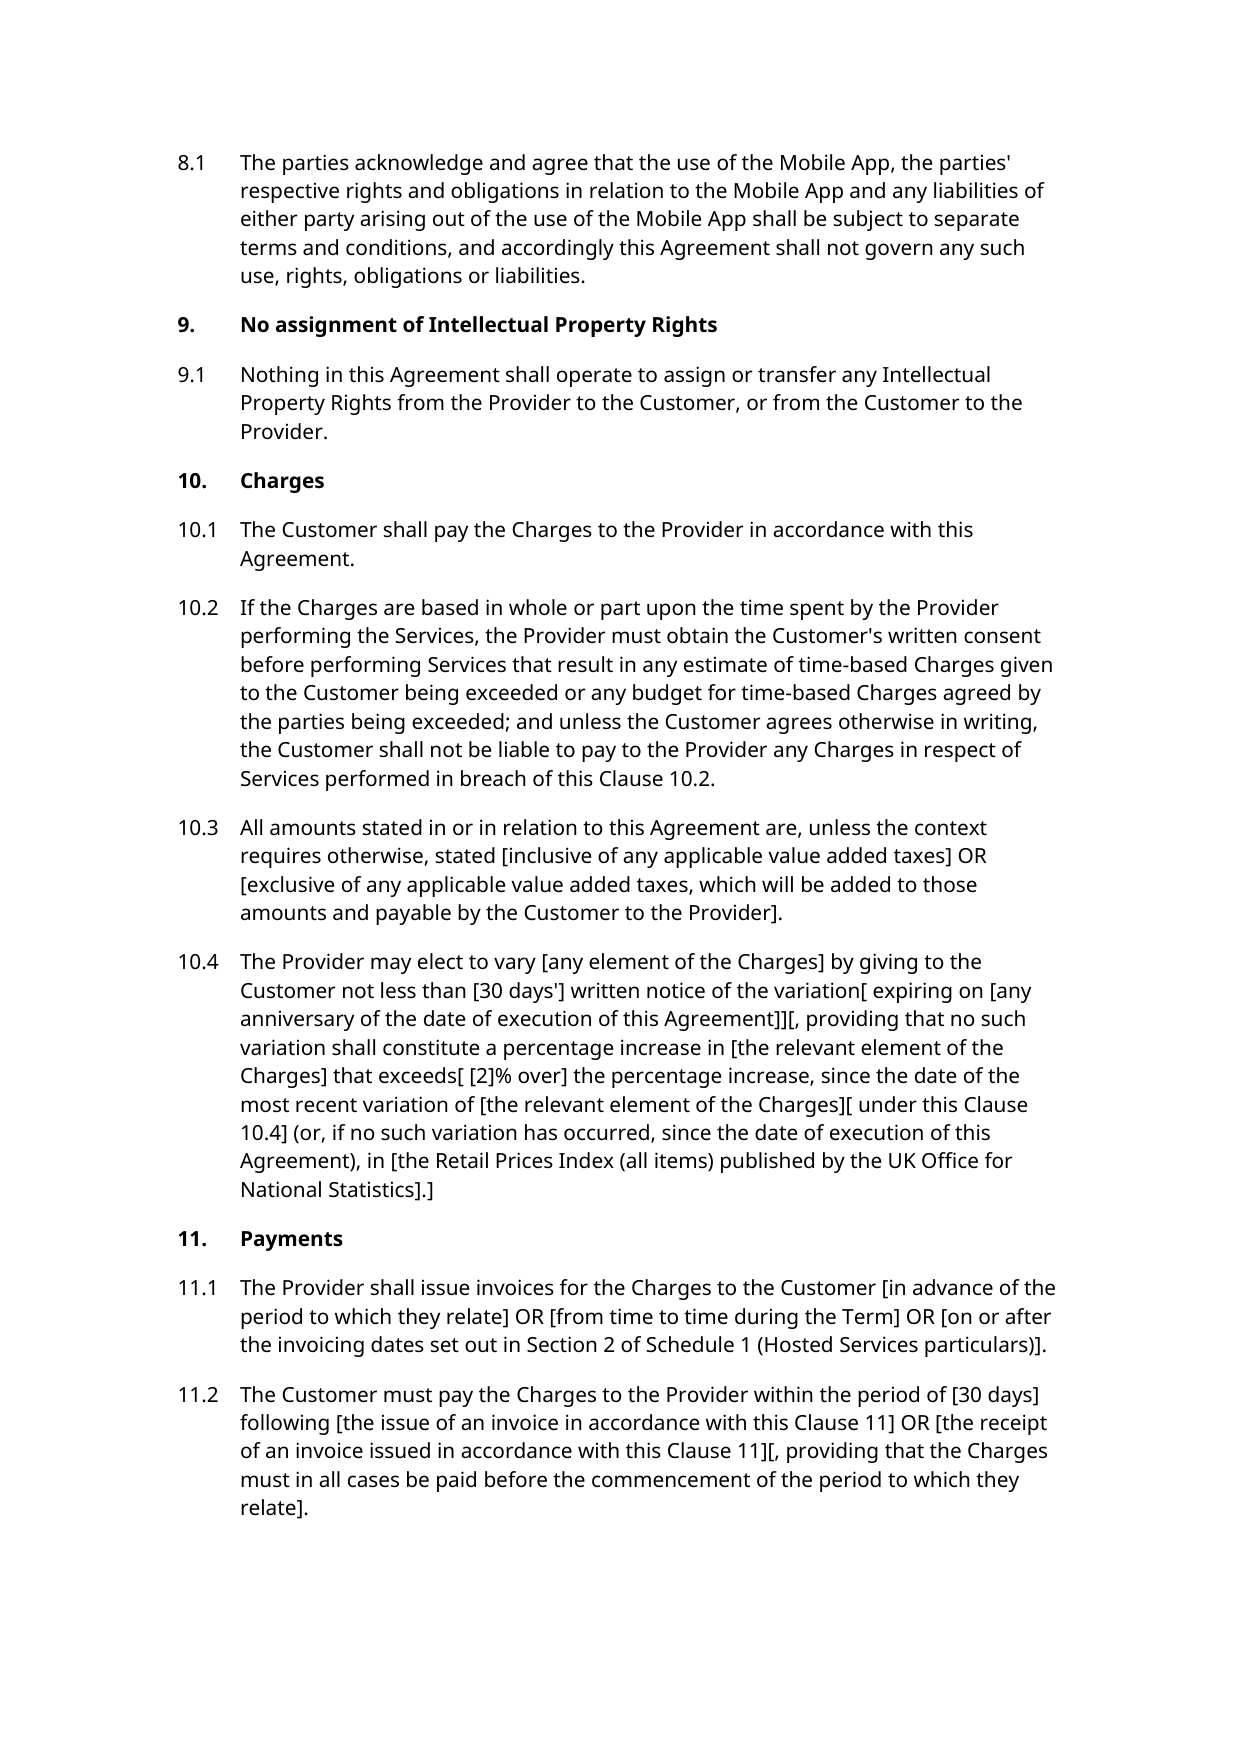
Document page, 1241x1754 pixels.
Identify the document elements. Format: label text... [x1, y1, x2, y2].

text 10.3 All amounts stated in or in relation to this Agreement are, unless the context requires otherwise, stated [inclusive of any applicable value added taxes] OR [exclusive of any applicable value added taxes, which will be added to those amounts and payable by the Customer to the Provider]. [177, 813, 1063, 927]
text 11.2 The Customer must pay the Charges to the Provider within the period of [30 days] following [the issue of an invoice in accordance with this Clause 11] OR [the receipt of an invoice issued in accordance with this Clause 11][, providing that the Charges must in all cases be paid before the commencement of the period to which they relate]. [177, 1380, 1063, 1522]
text 8.1 The parties acknowledge and agree that the use of the Mobile App, the parties' respective rights and obligations in relation to the Mobile App and any liabilities of either party arising out of the use of the Mobile App shall be subject to separate terms and conditions, and accordingly this Agreement shall not govern any such use, rights, obligations or liabilities. [177, 148, 1063, 290]
text 9.1 Nothing in this Agreement shall operate to assign or transfer any Intellectual Property Rights from the Provider to the Customer, or from the Customer to the Provider. [177, 360, 1063, 445]
text 10.4 The Provider may elect to vary [any element of the Charges] by giving to the Customer not less than [30 days'] written notice of the variation[ expiring on [any anniversary of the date of execution of this Agreement]][, providing that no such variation shall constitute a percentage increase in [the relevant element of the Charges] that exceeds[ [2]% over] the percentage increase, since the date of the most recent variation of [the relevant element of the Charges][ under this Clause 10.4] (or, if no such variation has occurred, since the date of execution of this Agreement), in [the Retail Prices Index (all items) published by the UK Office for National Statistics].] [177, 947, 1063, 1203]
text 10.2 If the Charges are based in whole or part upon the time spent by the Provider performing the Services, the Provider must obtain the Customer's written consent before performing Services that result in any estimate of time-based Charges given to the Customer being exceeded or any budget for time-based Charges agreed by the parties being exceeded; and unless the Customer agrees otherwise in writing, the Customer shall not be liable to pay to the Provider any Charges in respect of Services performed in breach of this Clause 10.2. [177, 593, 1063, 792]
text 10.1 The Customer shall pay the Charges to the Provider in accordance with this Agreement. [177, 515, 1063, 572]
subtitle 11. Payments [177, 1224, 1063, 1253]
subtitle 10. Charges [177, 466, 1063, 494]
subtitle 9. No assignment of Intellectual Property Rights [177, 311, 1063, 339]
text 11.1 The Provider shall issue invoices for the Charges to the Customer [in advance of the period to which they relate] OR [from time to time during the Term] OR [on or after the invoicing dates set out in Section 2 of Schedule 1 (Hosted Services particulars)]. [177, 1273, 1063, 1359]
